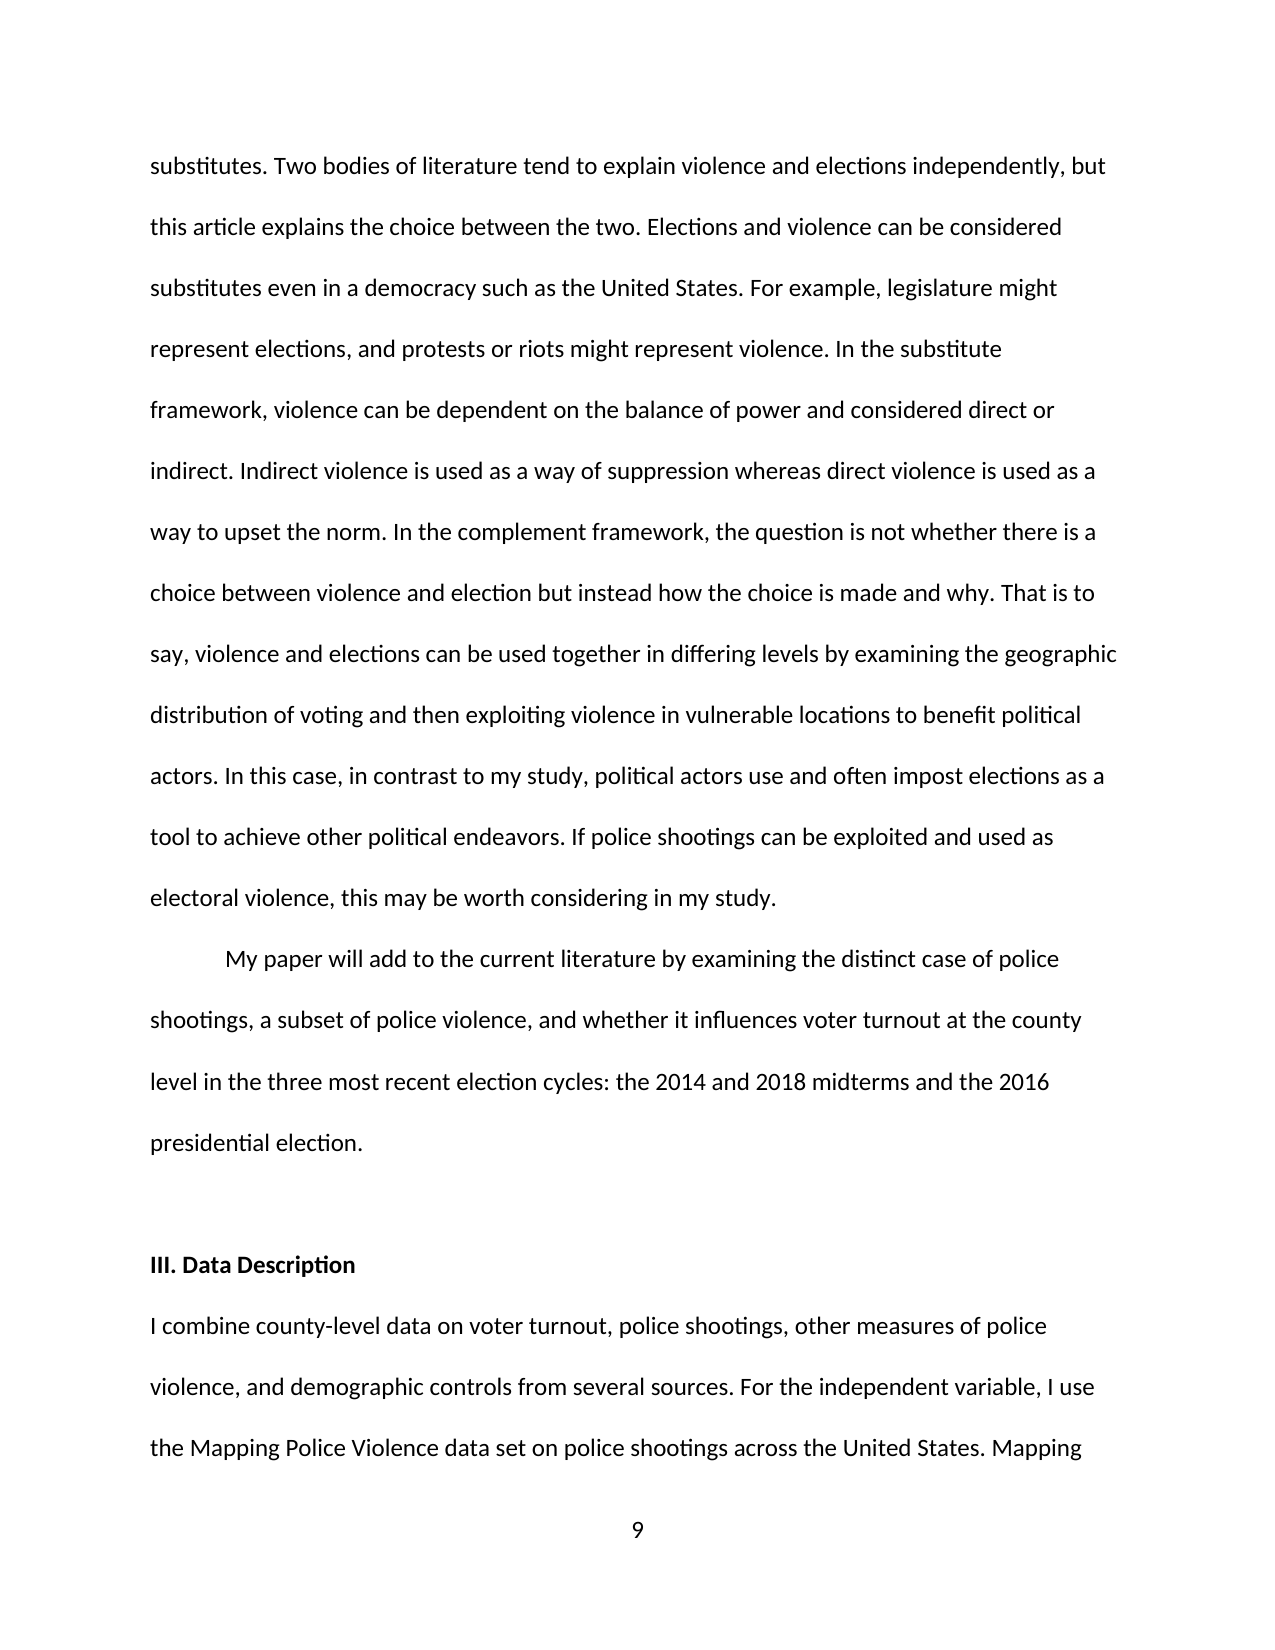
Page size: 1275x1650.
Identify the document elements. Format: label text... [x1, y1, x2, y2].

text III. Data Description [150, 1249, 1125, 1279]
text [150, 1310, 1125, 1462]
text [150, 150, 1125, 913]
text My paper will add to the current literature by examining the distinct case of police shootings, a subset of police violence, and whether it influences voter turnout at the county level in the three most recent election cycles: the 2014 and 2018 midterms and the 2016 presidential election. [150, 943, 1125, 1157]
